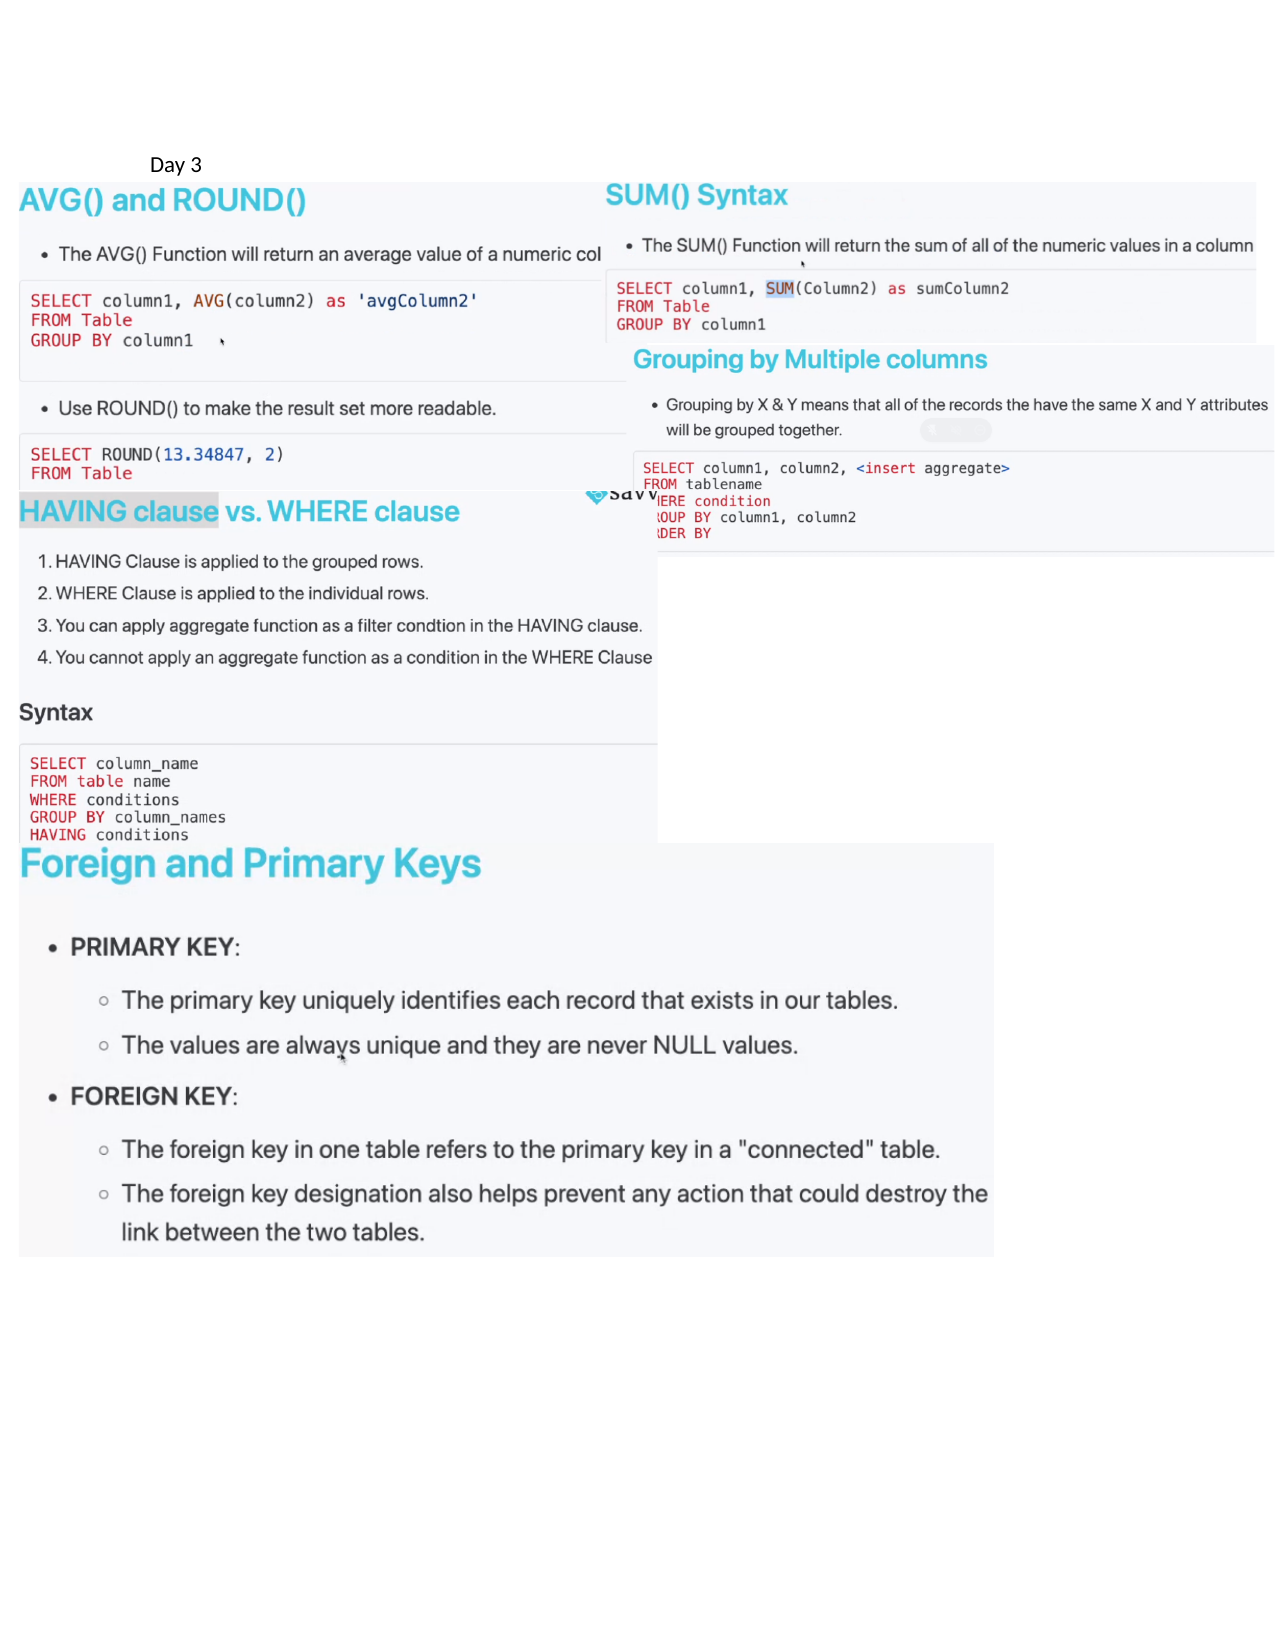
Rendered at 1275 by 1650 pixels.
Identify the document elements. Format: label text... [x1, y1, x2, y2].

picture [18, 182, 1275, 1257]
text Day 3 [150, 150, 1125, 178]
